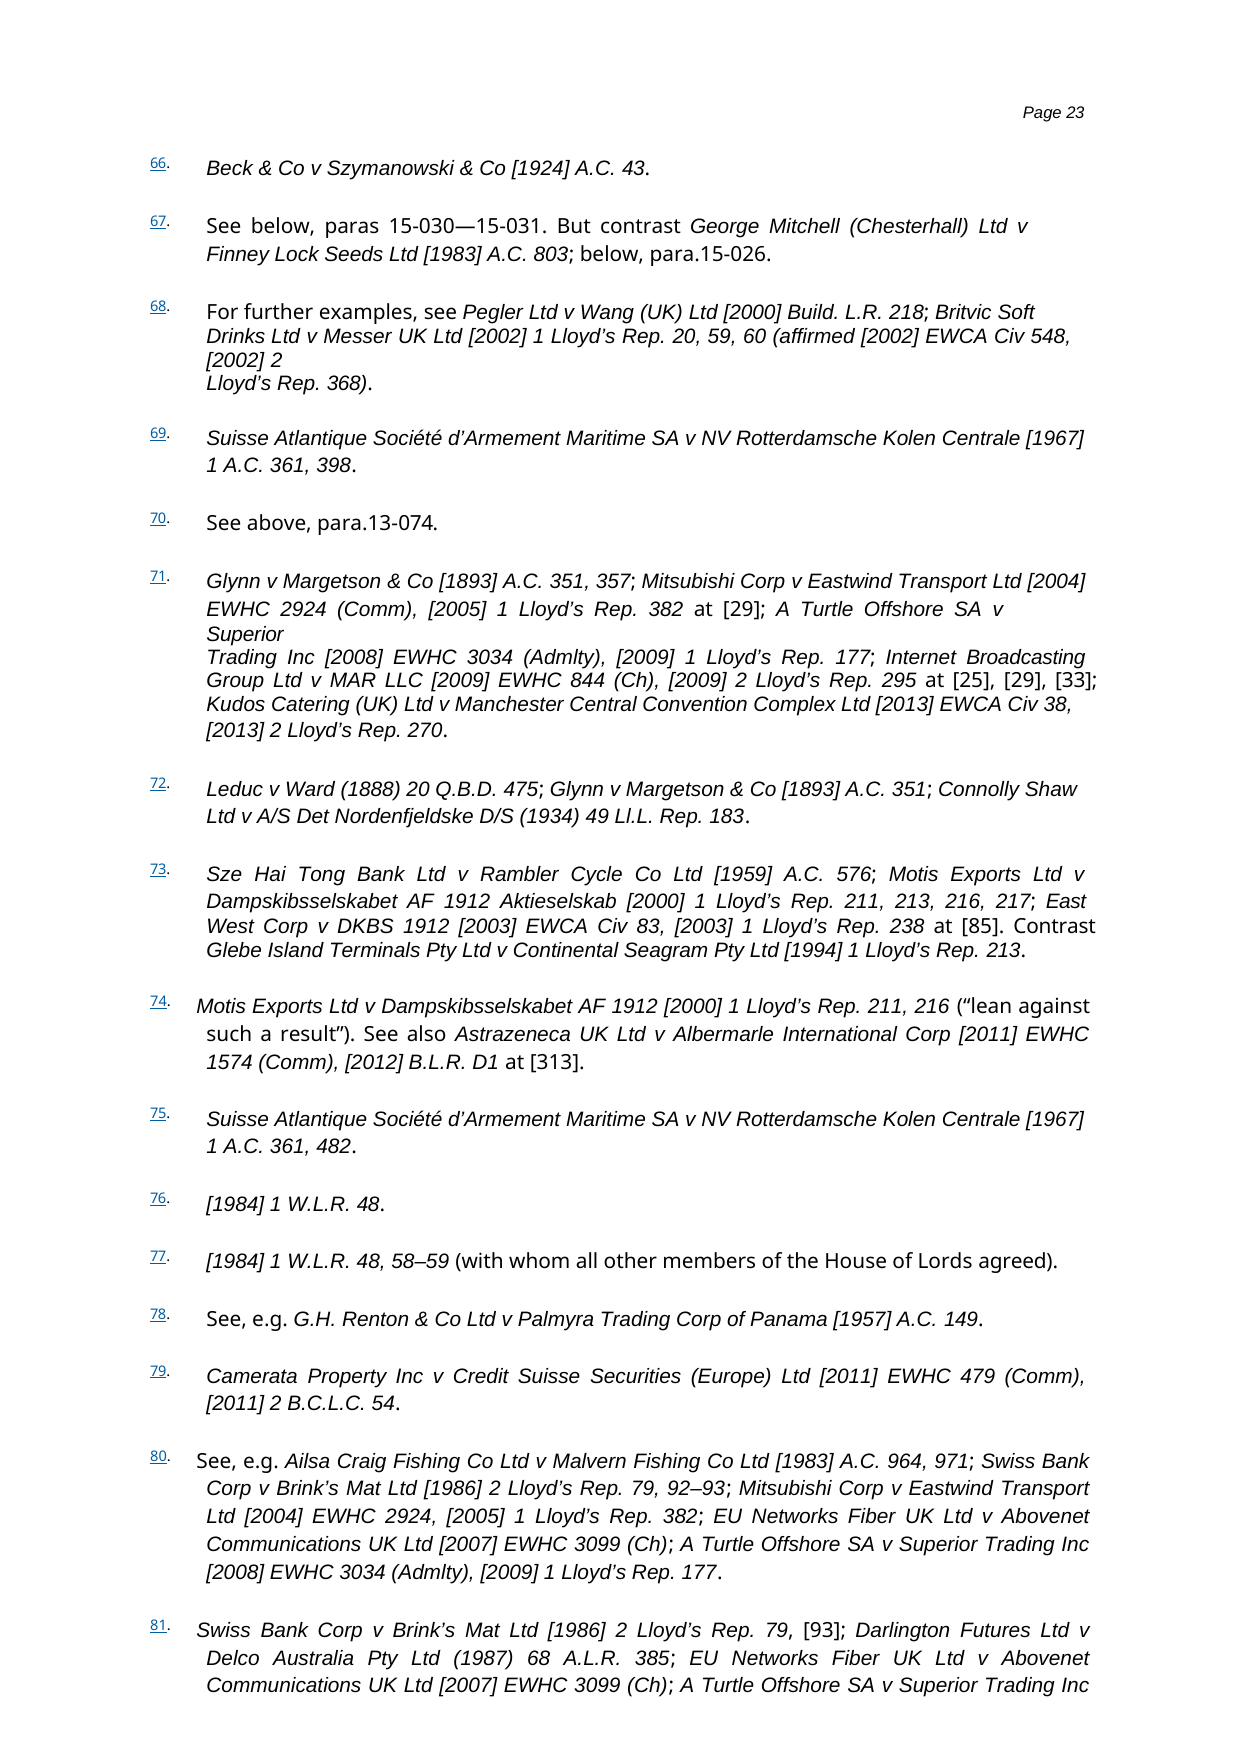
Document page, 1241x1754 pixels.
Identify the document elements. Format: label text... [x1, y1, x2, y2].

text 74. Motis Exports Ltd v Dampskibsselskabet AF 1912 [2000] 1 Lloyd’s Rep. 211, 216 (“lean against such a result”). See also Astrazeneca UK Ltd v Albermarle International Corp [2011] EWHC 1574 (Comm), [2012] B.L.R. D1 at [313]. [150, 991, 1090, 1075]
text 71. Glynn v Margetson & Co [1893] A.C. 351, 357; Mitsubishi Corp v Eastwind Transport Ltd [2004] EWHC 2924 (Comm), [2005] 1 Lloyd’s Rep. 382 at [29]; A Turtle Offshore SA v Superior [150, 566, 1090, 646]
text 66. Beck & Co v Szymanowski & Co [1924] A.C. 43. [150, 153, 1107, 182]
text West Corp v DKBS 1912 [2003] EWCA Civ 83, [2003] 1 Lloyd’s Rep. 238 at [85]. Contrast [206, 915, 1107, 938]
text 73. Sze Hai Tong Bank Ltd v Rambler Cycle Co Ltd [1959] A.C. 576; Motis Exports Ltd v Dampskibsselskabet AF 1912 Aktieselskab [2000] 1 Lloyd’s Rep. 211, 213, 216, 217; East [150, 859, 1090, 915]
text 70. See above, para.13-074. [150, 508, 1107, 537]
text 78. See, e.g. G.H. Renton & Co Ltd v Palmyra Trading Corp of Panama [1957] A.C. 149. [150, 1304, 1107, 1333]
text 79. Camerata Property Inc v Credit Suisse Securities (Europe) Ltd [2011] EWHC 479 (Comm), [2011] 2 B.C.L.C. 54. [150, 1362, 1090, 1416]
text 68. For further examples, see Pegler Ltd v Wang (UK) Ltd [2000] Build. L.R. 218; Britvic Soft Drinks Ltd v Messer UK Ltd [2002] 1 Lloyd’s Rep. 20, 59, 60 (affirmed [2002] EWCA Civ 548, [2002] 2 [150, 297, 1090, 372]
text 80. See, e.g. Ailsa Craig Fishing Co Ltd v Malvern Fishing Co Ltd [1983] A.C. 964, 971; Swiss Bank Corp v Brink’s Mat Ltd [1986] 2 Lloyd’s Rep. 79, 92–93; Mitsubishi Corp v Eastwind Transport Ltd [2004] EWHC 2924, [2005] 1 Lloyd’s Rep. 382; EU Networks Fiber UK Ltd v Abovenet Communications UK Ltd [2007] EWHC 3099 (Ch); A Turtle Offshore SA v Superior Trading Inc [2008] EWHC 3034 (Admlty), [2009] 1 Lloyd’s Rep. 177. [150, 1446, 1090, 1586]
text Kudos Catering (UK) Ltd v Manchester Central Convention Complex Ltd [2013] EWCA Civ 38, [2013] 2 Lloyd’s Rep. 270. [206, 693, 1107, 744]
text 72. Leduc v Ward (1888) 20 Q.B.D. 475; Glynn v Margetson & Co [1893] A.C. 351; Connolly Shaw Ltd v A/S Det Nordenfjeldske D/S (1934) 49 Ll.L. Rep. 183. [150, 773, 1090, 829]
text 77. [1984] 1 W.L.R. 48, 58–59 (with whom all other members of the House of Lords agreed). [150, 1246, 1107, 1275]
text 69. Suisse Atlantique Société d’Armement Maritime SA v NV Rotterdamsche Kolen Centrale [1967] 1 A.C. 361, 398. [150, 424, 1090, 479]
text Glebe Island Terminals Pty Ltd v Continental Seagram Pty Ltd [1994] 1 Lloyd’s Rep. 213. [206, 938, 1107, 962]
text 67. See below, paras 15-030—15-031. But contrast George Mitchell (Chesterhall) Ltd v Finney Lock Seeds Ltd [1983] A.C. 803; below, para.15-026. [150, 211, 1090, 267]
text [150, 1615, 1090, 1699]
text Trading Inc [2008] EWHC 3034 (Admlty), [2009] 1 Lloyd’s Rep. 177; Internet Broadcasting [206, 646, 1107, 669]
text Lloyd’s Rep. 368). [206, 372, 1107, 395]
text Group Ltd v MAR LLC [2009] EWHC 844 (Ch), [2009] 2 Lloyd’s Rep. 295 at [25], [29], [33]; [206, 669, 1107, 693]
text 75. Suisse Atlantique Société d’Armement Maritime SA v NV Rotterdamsche Kolen Centrale [1967] 1 A.C. 361, 482. [150, 1105, 1090, 1159]
text 76. [1984] 1 W.L.R. 48. [150, 1188, 1107, 1217]
